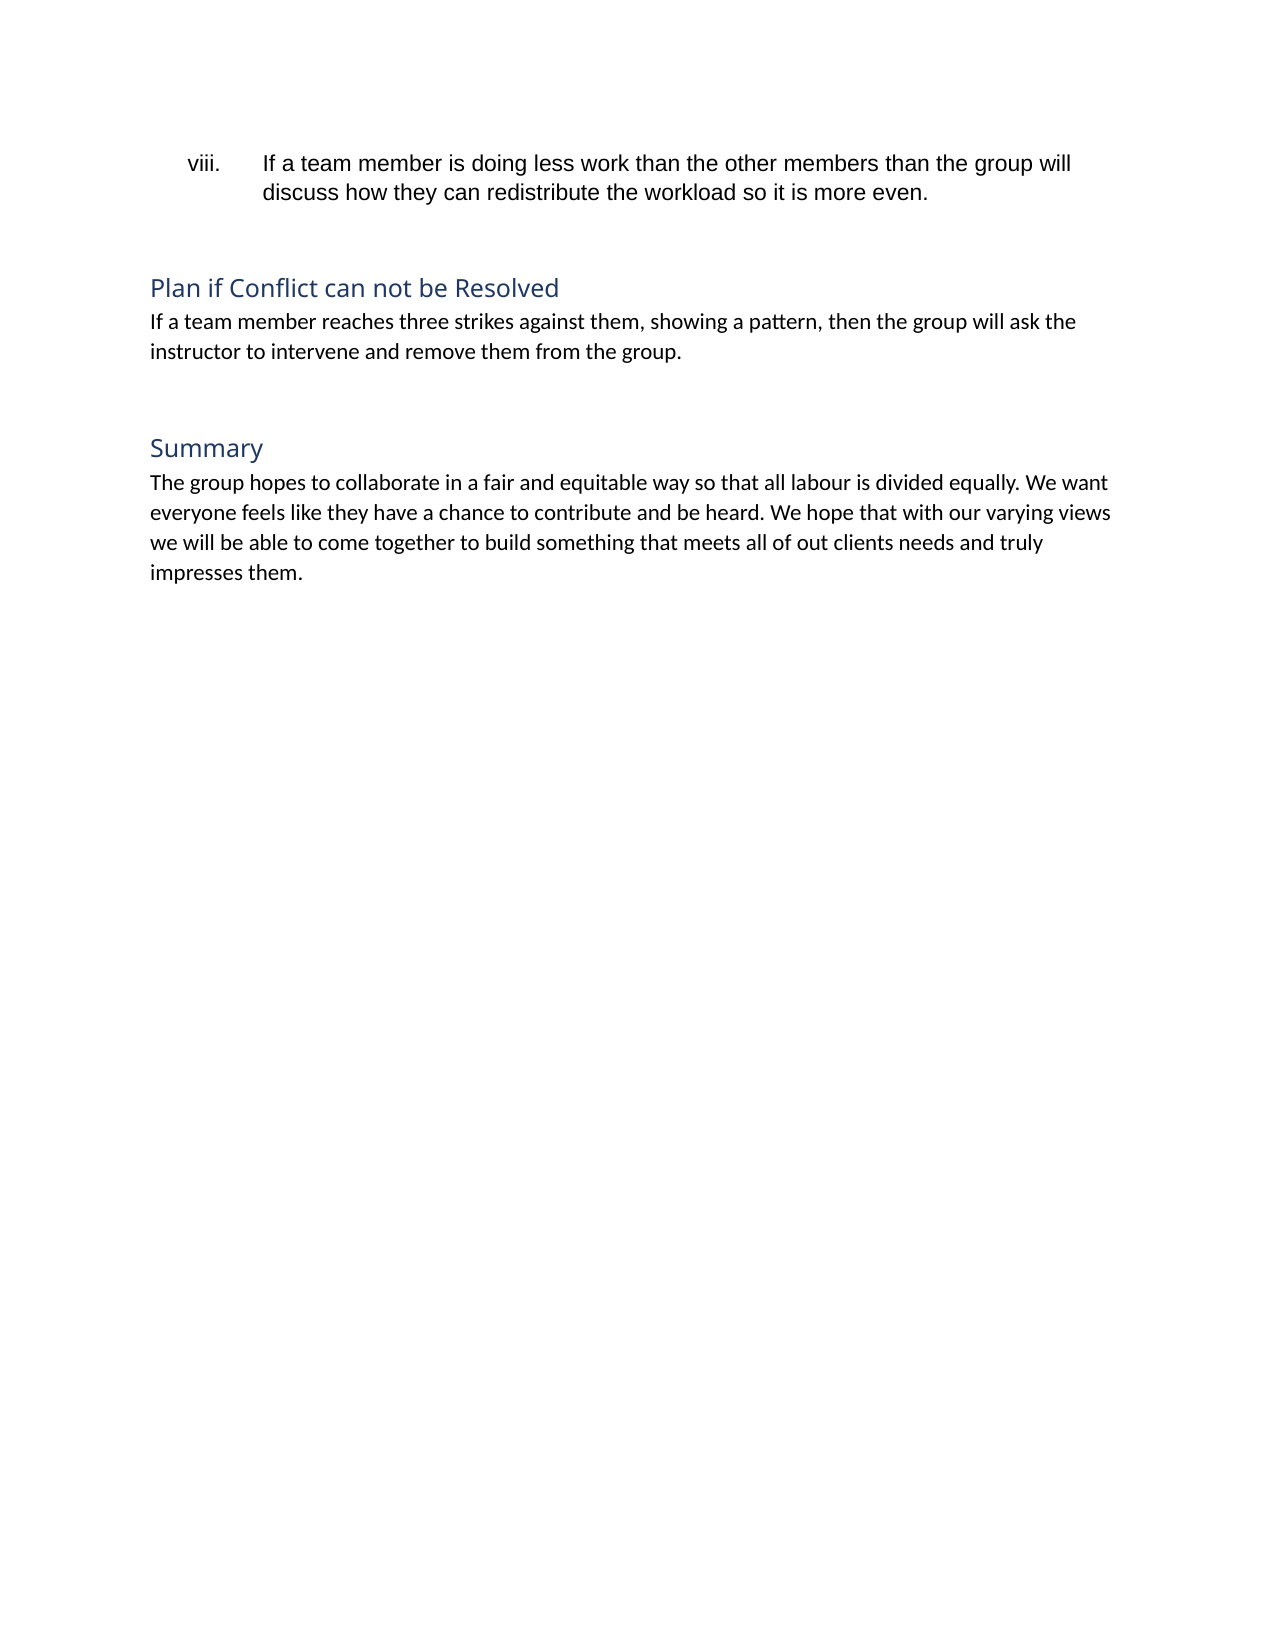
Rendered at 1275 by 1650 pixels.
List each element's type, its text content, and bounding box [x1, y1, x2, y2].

subtitle Summary [150, 431, 1125, 465]
subtitle Plan if Conflict can not be Resolved [150, 270, 1125, 304]
list If a team member is doing less work than the other members than the group will discuss how they can redistribute the workload so it is more even. [187, 150, 1125, 205]
text If a team member reaches three strikes against them, showing a pattern, then the group will ask the instructor to intervene and remove them from the group. [150, 307, 1125, 365]
text The group hopes to collaborate in a fair and equitable way so that all labour is divided equally. We want everyone feels like they have a chance to contribute and be heard. We hope that with our varying views we will be able to come together to build something that meets all of out clients needs and truly impresses them. [150, 468, 1125, 587]
